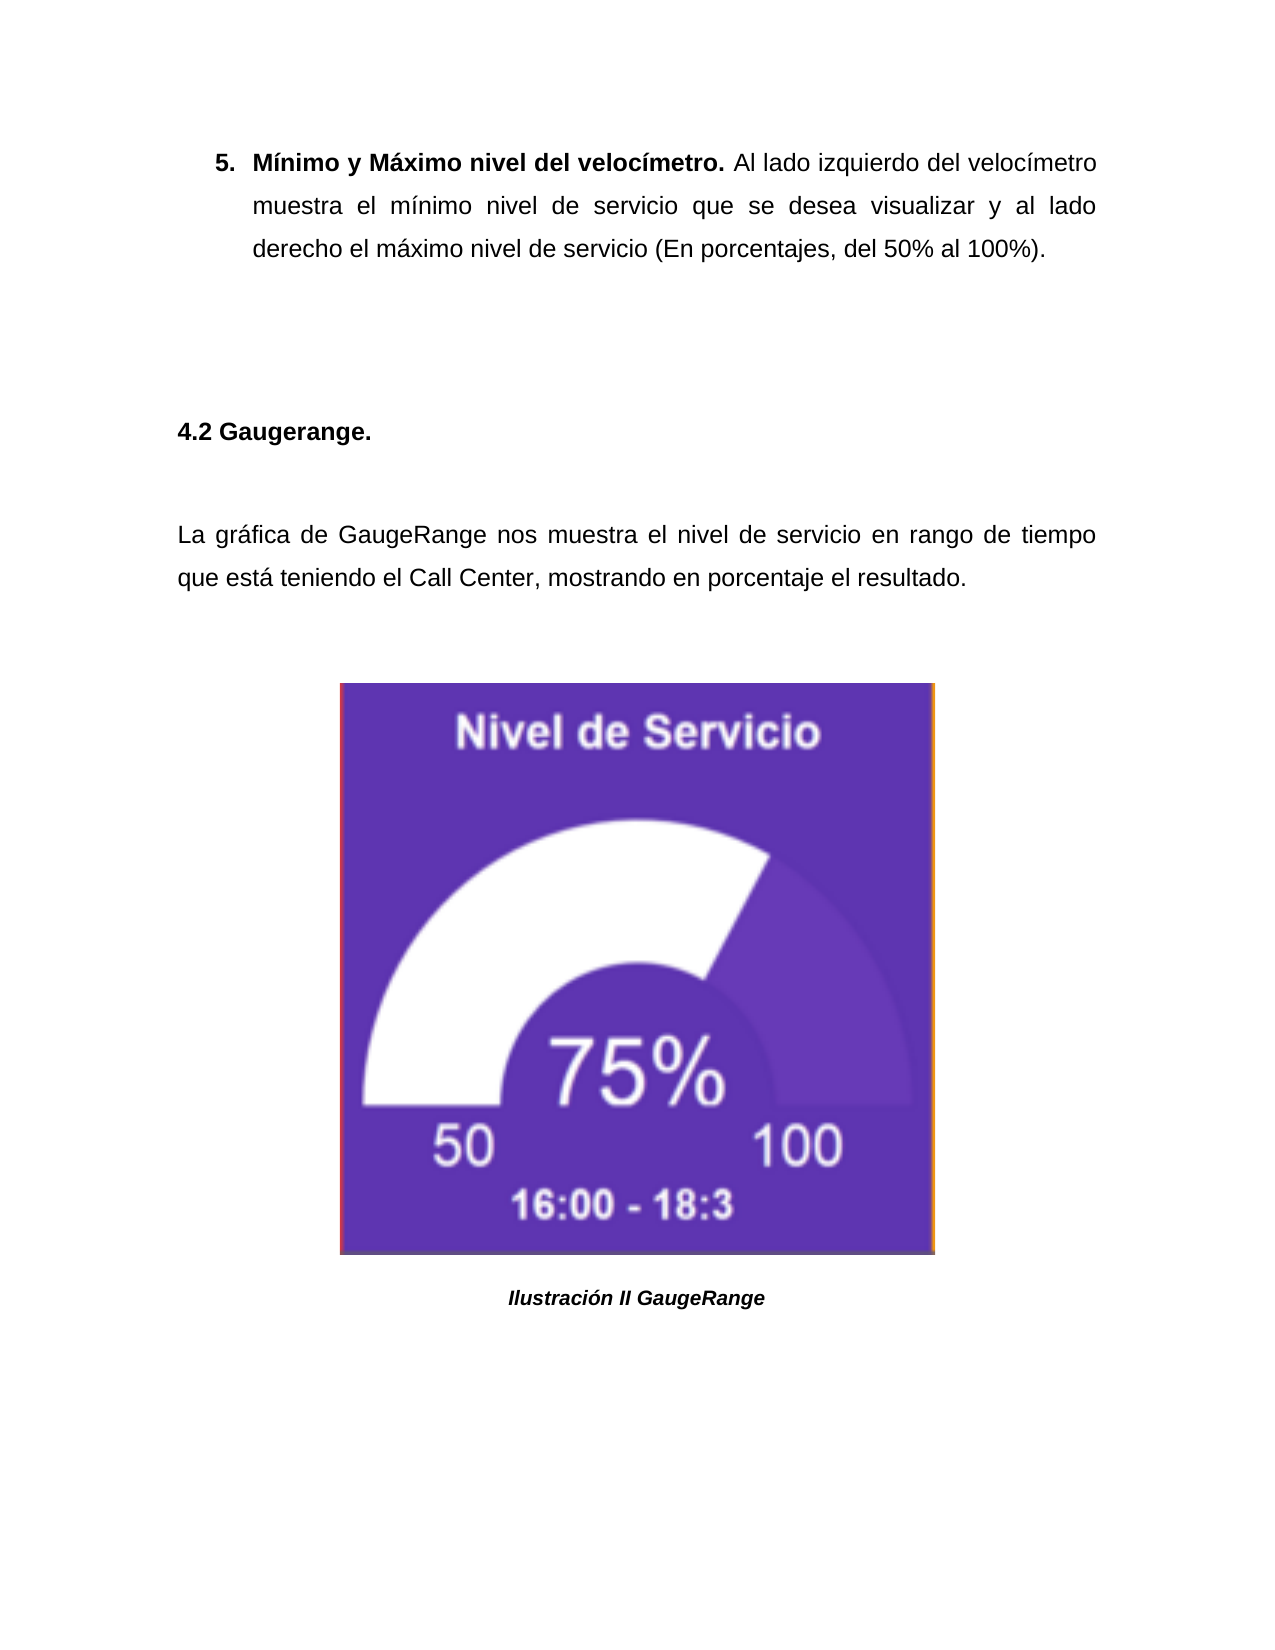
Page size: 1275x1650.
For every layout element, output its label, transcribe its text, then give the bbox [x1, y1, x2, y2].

list Mínimo y Máximo nivel del velocímetro. Al lado izquierdo del velocímetro muestra el mínimo nivel de servicio que se desea visualizar y al lado derecho el máximo nivel de servicio (En porcentajes, del 50% al 100%). [215, 148, 1098, 263]
picture [339, 683, 936, 1255]
text Ilustración III GaugeRange [177, 1286, 1098, 1309]
text La gráfica de GaugeRange nos muestra el nivel de servicio en rango de tiempo que está teniendo el Call Center, mostrando en porcentaje el resultado. [177, 520, 1098, 592]
subtitle 4.2 Gaugerange. [177, 417, 1098, 446]
